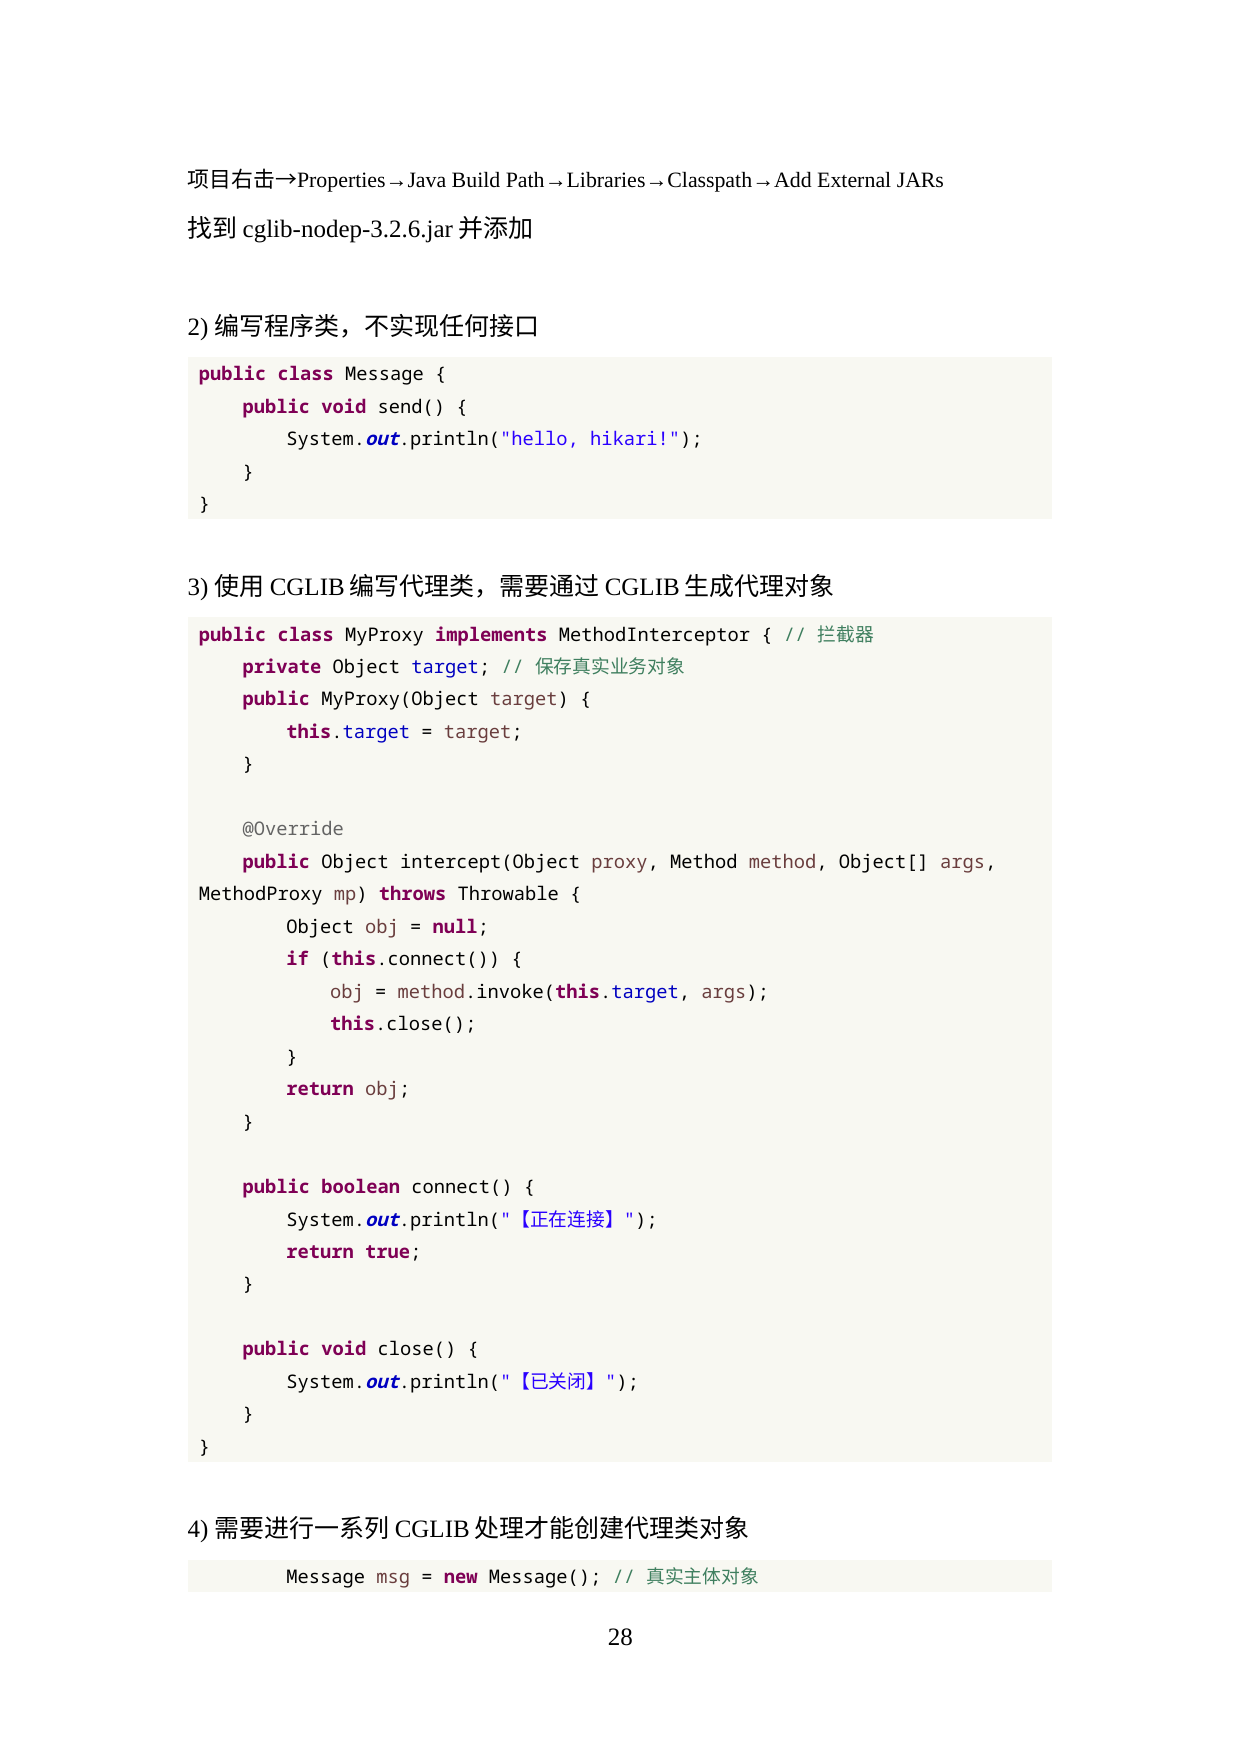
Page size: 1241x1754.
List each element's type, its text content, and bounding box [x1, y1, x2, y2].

table_header public class Message { public void send() { System.out.println("hello, hikari!"); } } [188, 357, 1052, 519]
text 项目右击→Properties→Java Build Path→Libraries→Classpath→Add External JARs [187, 162, 1053, 194]
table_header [188, 1560, 1052, 1592]
table_header public class MyProxy implements MethodInterceptor { // 拦截器 private Object target; // 保存真实业务对象 public MyProxy(Object target) { this.target = target; } @Override public Object intercept(Object proxy, Method method, Object[] args, MethodProxy mp) throws Throwable { Object obj = null; if (this.connect()) { obj = method.invoke(this.target, args); this.close(); } return obj; } public boolean connect() { System.out.println("【正在连接】"); return true; } public void close() { System.out.println("【已关闭】"); } } [188, 617, 1052, 1462]
text 找到cglib-nodep-3.2.6.jar并添加 [187, 194, 1053, 259]
text 3) 使用CGLIB编写代理类，需要通过CGLIB生成代理对象 [187, 552, 1053, 617]
text 4) 需要进行一系列CGLIB处理才能创建代理类对象 [187, 1494, 1053, 1559]
text 2) 编写程序类，不实现任何接口 [187, 292, 1053, 357]
